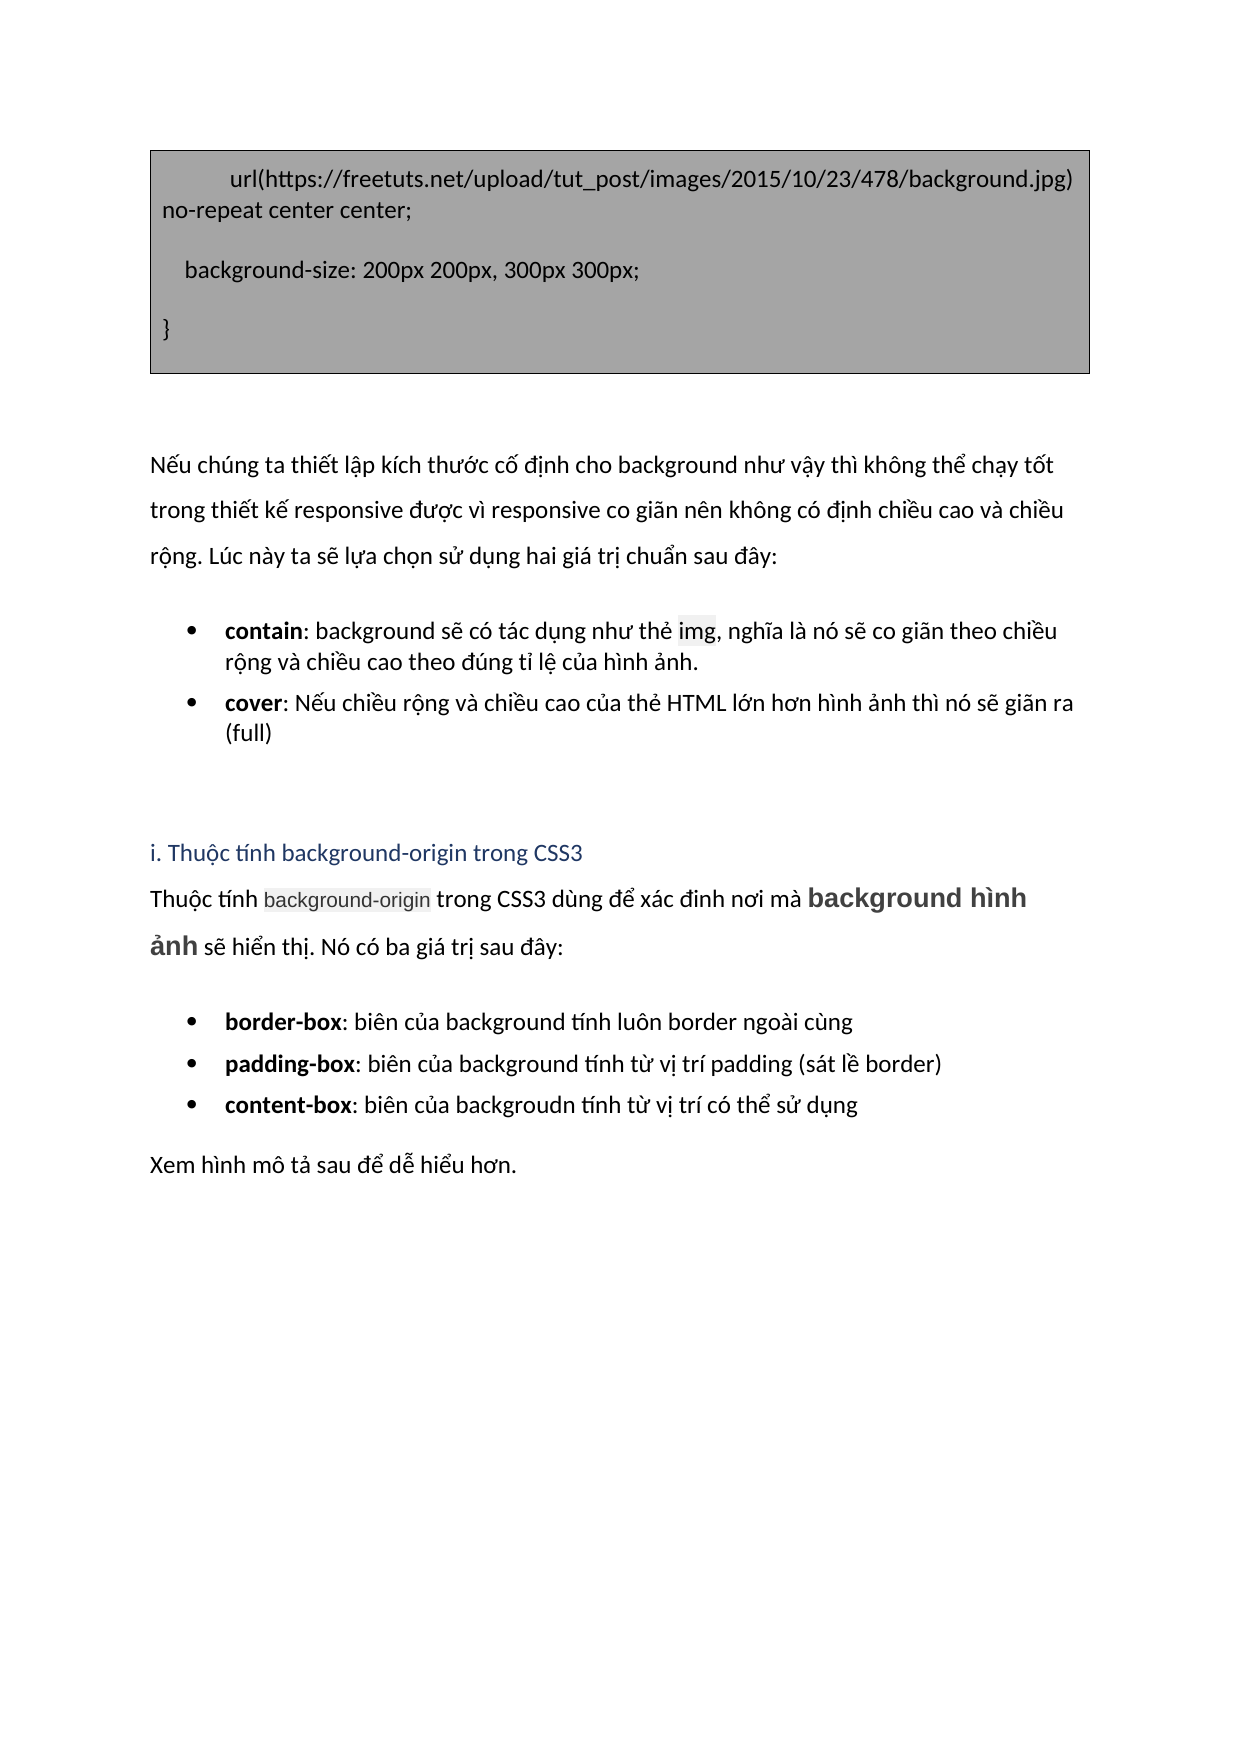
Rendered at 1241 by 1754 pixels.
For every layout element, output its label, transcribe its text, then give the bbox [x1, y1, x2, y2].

list cover: Nếu chiều rộng và chiều cao của thẻ HTML lớn hơn hình ảnh thì nó sẽ giãn ra (full) [187, 687, 1090, 748]
list contain: background sẽ có tác dụng như thẻ img, nghĩa là nó sẽ co giãn theo chiều rộng và chiều cao theo đúng tỉ lệ của hình ảnh. [187, 615, 1090, 676]
list content-box: biên của backgroudn tính từ vị trí có thể sử dụng [187, 1089, 1090, 1120]
text Nếu chúng ta thiết lập kích thước cố định cho background như vậy thì không thể chạy tốt trong thiết kế responsive được vì responsive co giãn nên không có định chiều cao và chiều rộng. Lúc này ta sẽ lựa chọn sử dụng hai giá trị chuẩn sau đây: [150, 449, 1090, 571]
list padding-box: biên của background tính từ vị trí padding (sát lề border) [187, 1048, 1090, 1078]
subtitle i. Thuộc tính background-origin trong CSS3 [150, 837, 1090, 867]
text Thuộc tính background-origin trong CSS3 dùng để xác đinh nơi mà background hình ảnh sẽ hiển thị. Nó có ba giá trị sau đây: [150, 882, 1090, 961]
text Xem hình mô tả sau để dễ hiểu hơn. [150, 1149, 1090, 1179]
list border-box: biên của background tính luôn border ngoài cùng [187, 1006, 1090, 1037]
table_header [151, 151, 1089, 373]
